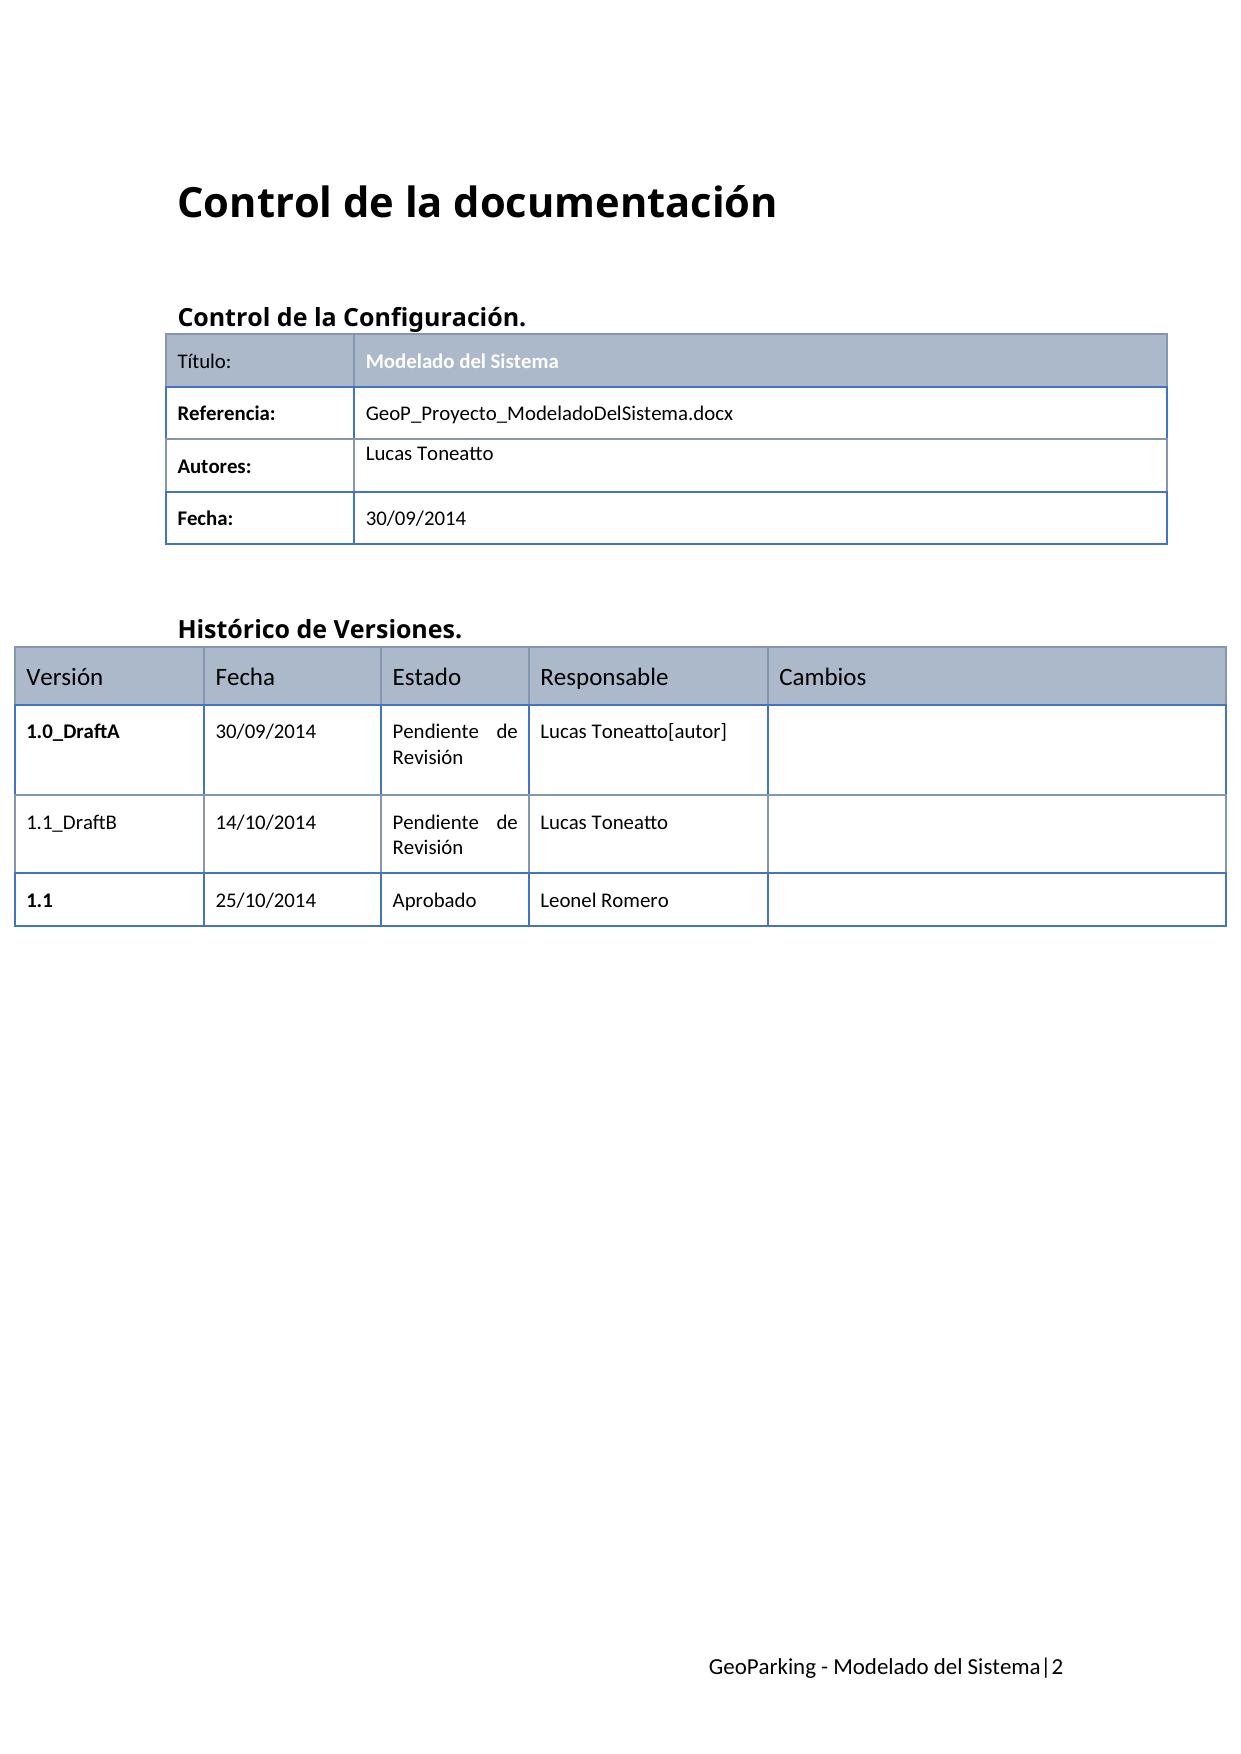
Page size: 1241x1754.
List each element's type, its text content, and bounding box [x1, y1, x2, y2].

table_cell 1.0_DraftA [16, 706, 203, 794]
table_header [355, 335, 1166, 386]
table_cell GeoP_Proyecto_ModeladoDelSistema.docx [355, 388, 1166, 438]
table_cell 25/10/2014 [205, 874, 380, 925]
table_header Título: [167, 335, 353, 386]
table_cell Leonel Romero [530, 874, 767, 925]
table_cell 30/09/2014 [205, 706, 380, 794]
table_header Cambios [769, 648, 1225, 704]
table_header Versión [16, 648, 203, 704]
subtitle Control de la Configuración. [177, 299, 1063, 333]
table_cell Fecha: [167, 493, 353, 543]
table_cell Lucas Toneatto [355, 440, 1166, 491]
table_cell Pendiente de Revisión [382, 796, 528, 872]
table_cell Lucas Toneatto[autor] [530, 706, 767, 794]
table_cell [769, 874, 1225, 925]
subtitle Control de la documentación [177, 173, 1063, 229]
table_cell 14/10/2014 [205, 796, 380, 872]
subtitle Histórico de Versiones. [177, 612, 1063, 646]
table_cell 30/09/2014 [355, 493, 1166, 543]
table_cell 1.1 [16, 874, 203, 925]
table_cell 1.1_DraftB [16, 796, 203, 872]
table_header Estado [382, 648, 528, 704]
table_header Fecha [205, 648, 380, 704]
table_cell Aprobado [382, 874, 528, 925]
table_cell Autores: [167, 440, 353, 491]
table_cell Lucas Toneatto [530, 796, 767, 872]
table_cell Referencia: [167, 388, 353, 438]
table_cell [769, 706, 1225, 794]
table_header Responsable [530, 648, 767, 704]
table_cell [769, 796, 1225, 872]
table_cell Pendiente de Revisión [382, 706, 528, 794]
